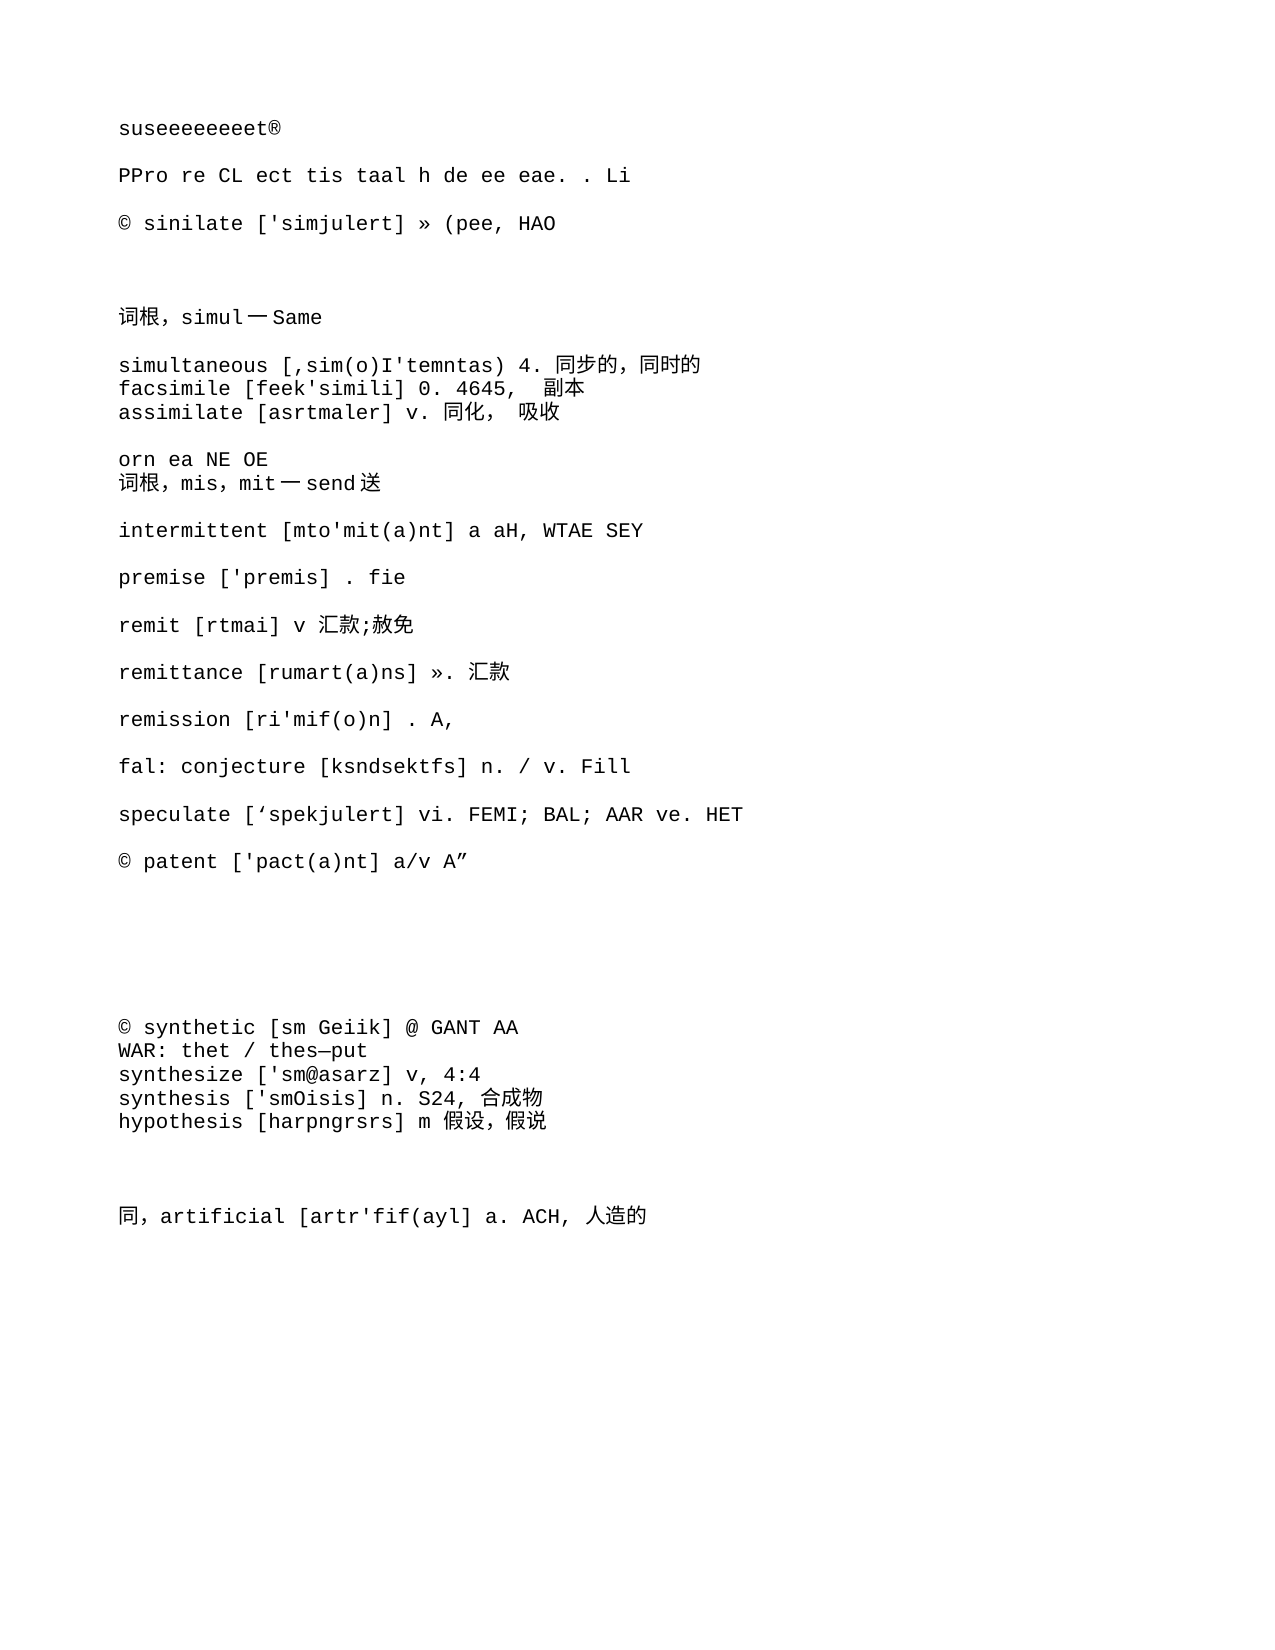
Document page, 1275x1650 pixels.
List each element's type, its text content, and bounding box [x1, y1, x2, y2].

text hypothesis [harpngrsrs] m 假设，假说 [118, 1111, 1157, 1135]
text speculate [‘spekjulert] vi. FEMI; BAL; AAR ve. HET [118, 804, 1157, 827]
text © patent ['pact(a)nt] a/v A” [118, 851, 1157, 875]
text premise ['premis] . fie [118, 567, 1157, 591]
text assimilate [asrtmaler] v. 同化， 吸收 [118, 402, 1157, 426]
text synthesis ['smOisis] n. S24, 合成物 [118, 1088, 1157, 1111]
text remission [ri'mif(o)n] . A, [118, 709, 1157, 733]
text remittance [rumart(a)ns] ». 汇款 [118, 662, 1157, 686]
text © sinilate ['simjulert] » (pee, HAO [118, 213, 1157, 236]
text facsimile [feek'simili] 0. 4645, 副本 [118, 378, 1157, 402]
text © synthetic [sm Geiik] @ GANT AA [118, 1017, 1157, 1040]
text suseeeeeeeet® [118, 118, 1157, 142]
text synthesize ['sm@asarz] v, 4:4 [118, 1064, 1157, 1088]
text fal: conjecture [ksndsektfs] n. / v. Fill [118, 757, 1157, 780]
text 同，artificial [artr'fif(ayl] a. ACH, 人造的 [118, 1206, 1157, 1229]
text remit [rtmai] v 汇款;赦免 [118, 615, 1157, 638]
text PPro re CL ect tis taal h de ee eae. . Li [118, 165, 1157, 189]
text simultaneous [,sim(o)I'temntas) 4. 同步的，同时的 [118, 354, 1157, 378]
text WAR: thet / thes—put [118, 1040, 1157, 1064]
text orn ea NE OE [118, 449, 1157, 473]
text intermittent [mto'mit(a)nt] a aH, WTAE SEY [118, 520, 1157, 544]
text 词根，mis，mit一send送 [118, 473, 1157, 496]
text 词根，simul一Same [118, 307, 1157, 331]
